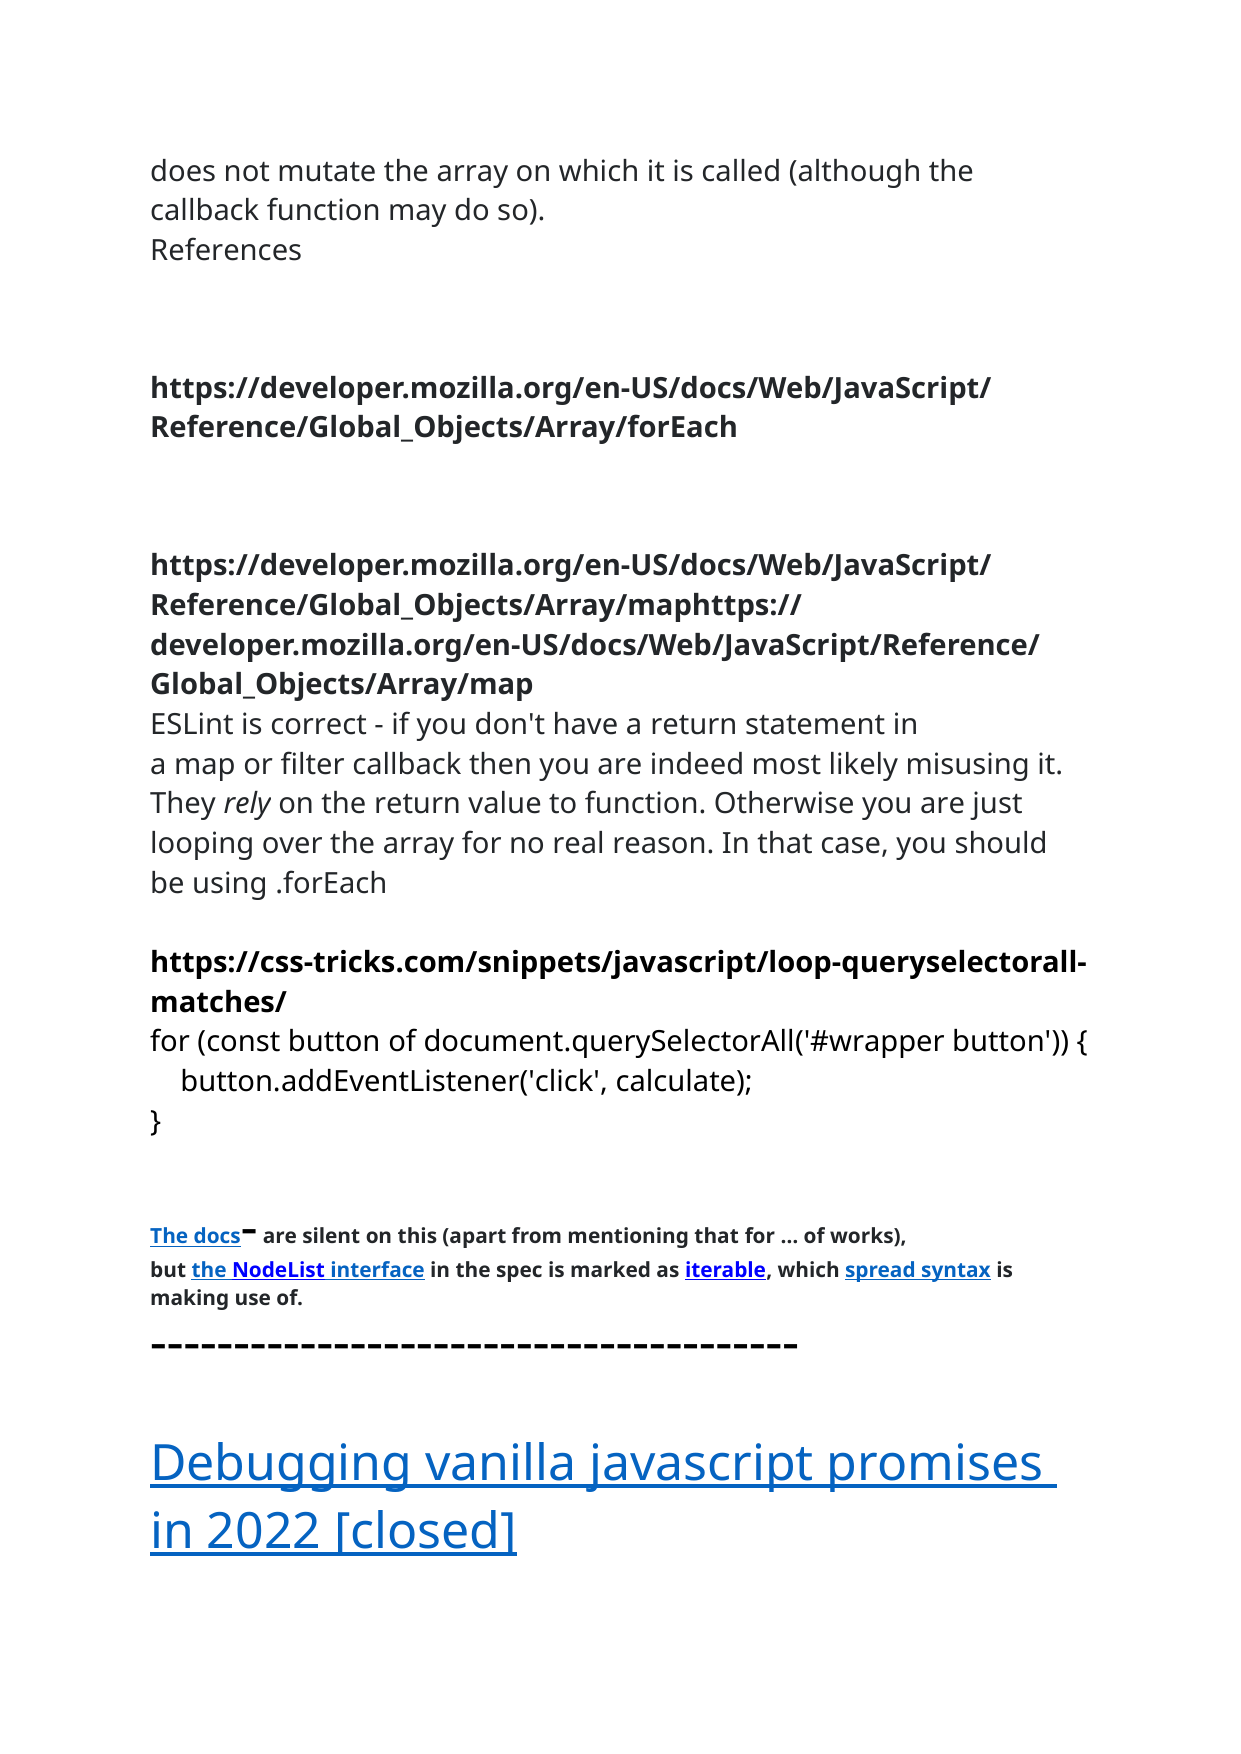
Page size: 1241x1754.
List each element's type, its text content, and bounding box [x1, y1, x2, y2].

text } [150, 1100, 1090, 1140]
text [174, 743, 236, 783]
text ESLint is correct - if you don't have a return statement in a map or filter callback then you are indeed most likely misusing it. They rely on the return value to function. Otherwise you are just looping over the array for no real reason. In that case, you should be using .forEach [275, 703, 1090, 902]
subtitle The docs- are silent on this (apart from mentioning that for … of works), but the NodeList interface in the spec is marked as iterable, which spread syntax is making use of. [150, 1197, 1090, 1312]
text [150, 150, 1090, 229]
subtitle https://css-tricks.com/snippets/javascript/loop-queryselectorall-matches/ [150, 941, 1090, 1021]
text References [150, 229, 1090, 269]
subtitle Debugging vanilla javascript promises in 2022 [closed] [150, 1427, 1090, 1563]
text for (const button of document.querySelectorAll('#wrapper button')) { [150, 1021, 1090, 1060]
subtitle https://developer.mozilla.org/en-US/docs/Web/JavaScript/Reference/Global_Objects/Array/maphttps://developer.mozilla.org/en-US/docs/Web/JavaScript/Reference/Global_Objects/Array/map [150, 544, 1090, 703]
text button.addEventListener('click', calculate); [150, 1060, 1090, 1100]
subtitle --------------------------------------- [150, 1312, 1090, 1369]
subtitle https://developer.mozilla.org/en-US/docs/Web/JavaScript/Reference/Global_Objects/Array/forEach [150, 367, 1090, 446]
